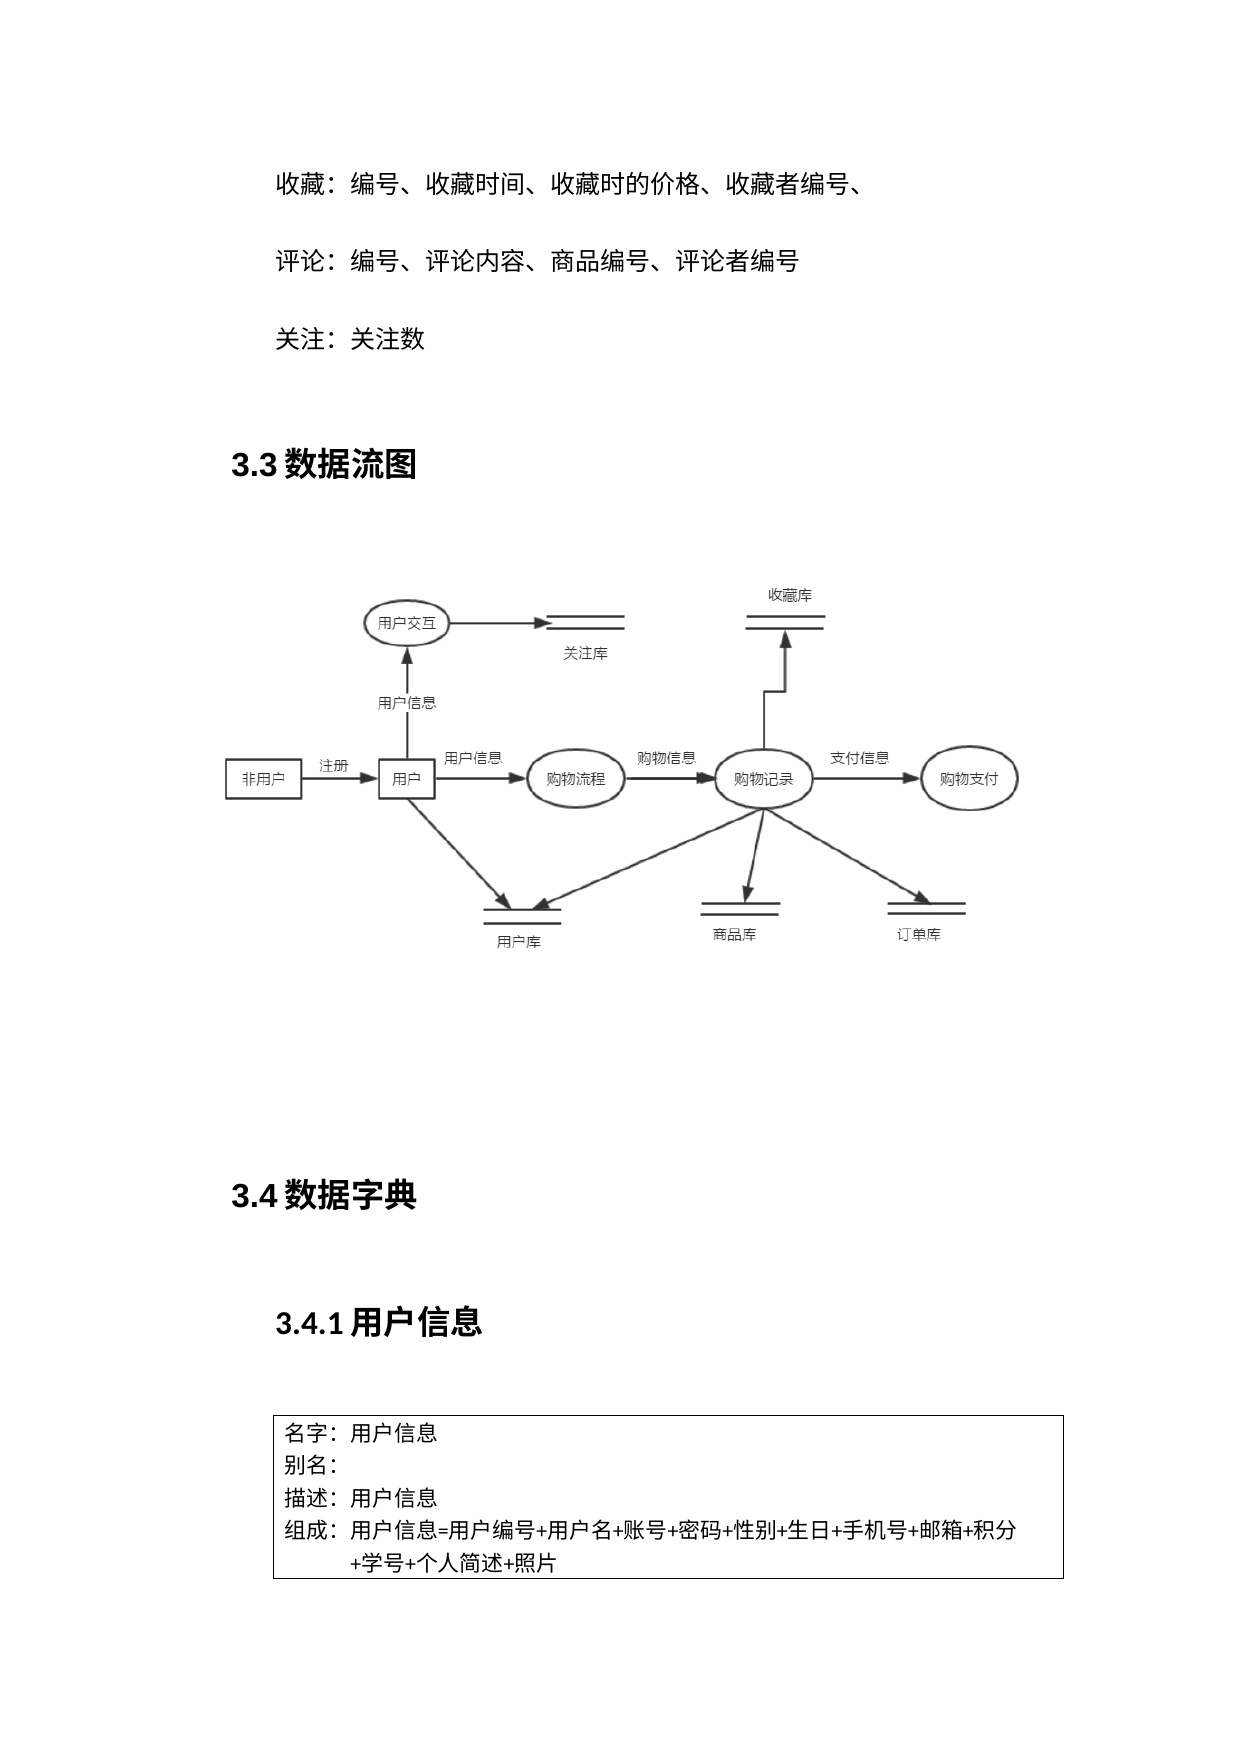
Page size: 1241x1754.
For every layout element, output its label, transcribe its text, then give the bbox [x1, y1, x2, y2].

subtitle 3.3数据流图 [187, 429, 1053, 494]
text 收藏：编号、收藏时间、收藏时的价格、收藏者编号、 [231, 150, 1053, 215]
subtitle 3.4数据字典 [187, 1161, 1053, 1226]
subtitle 3.4.1用户信息 [231, 1288, 1053, 1353]
picture [187, 556, 1052, 997]
text 评论：编号、评论内容、商品编号、评论者编号 [231, 227, 1053, 292]
table_header 名字：用户信息 别名： 描述：用户信息 组成：用户信息=用户编号+用户名+账号+密码+性别+生日+手机号+邮箱+积分 +学号+个人简述+照片 [274, 1416, 1063, 1578]
text 关注：关注数 [231, 305, 1053, 370]
